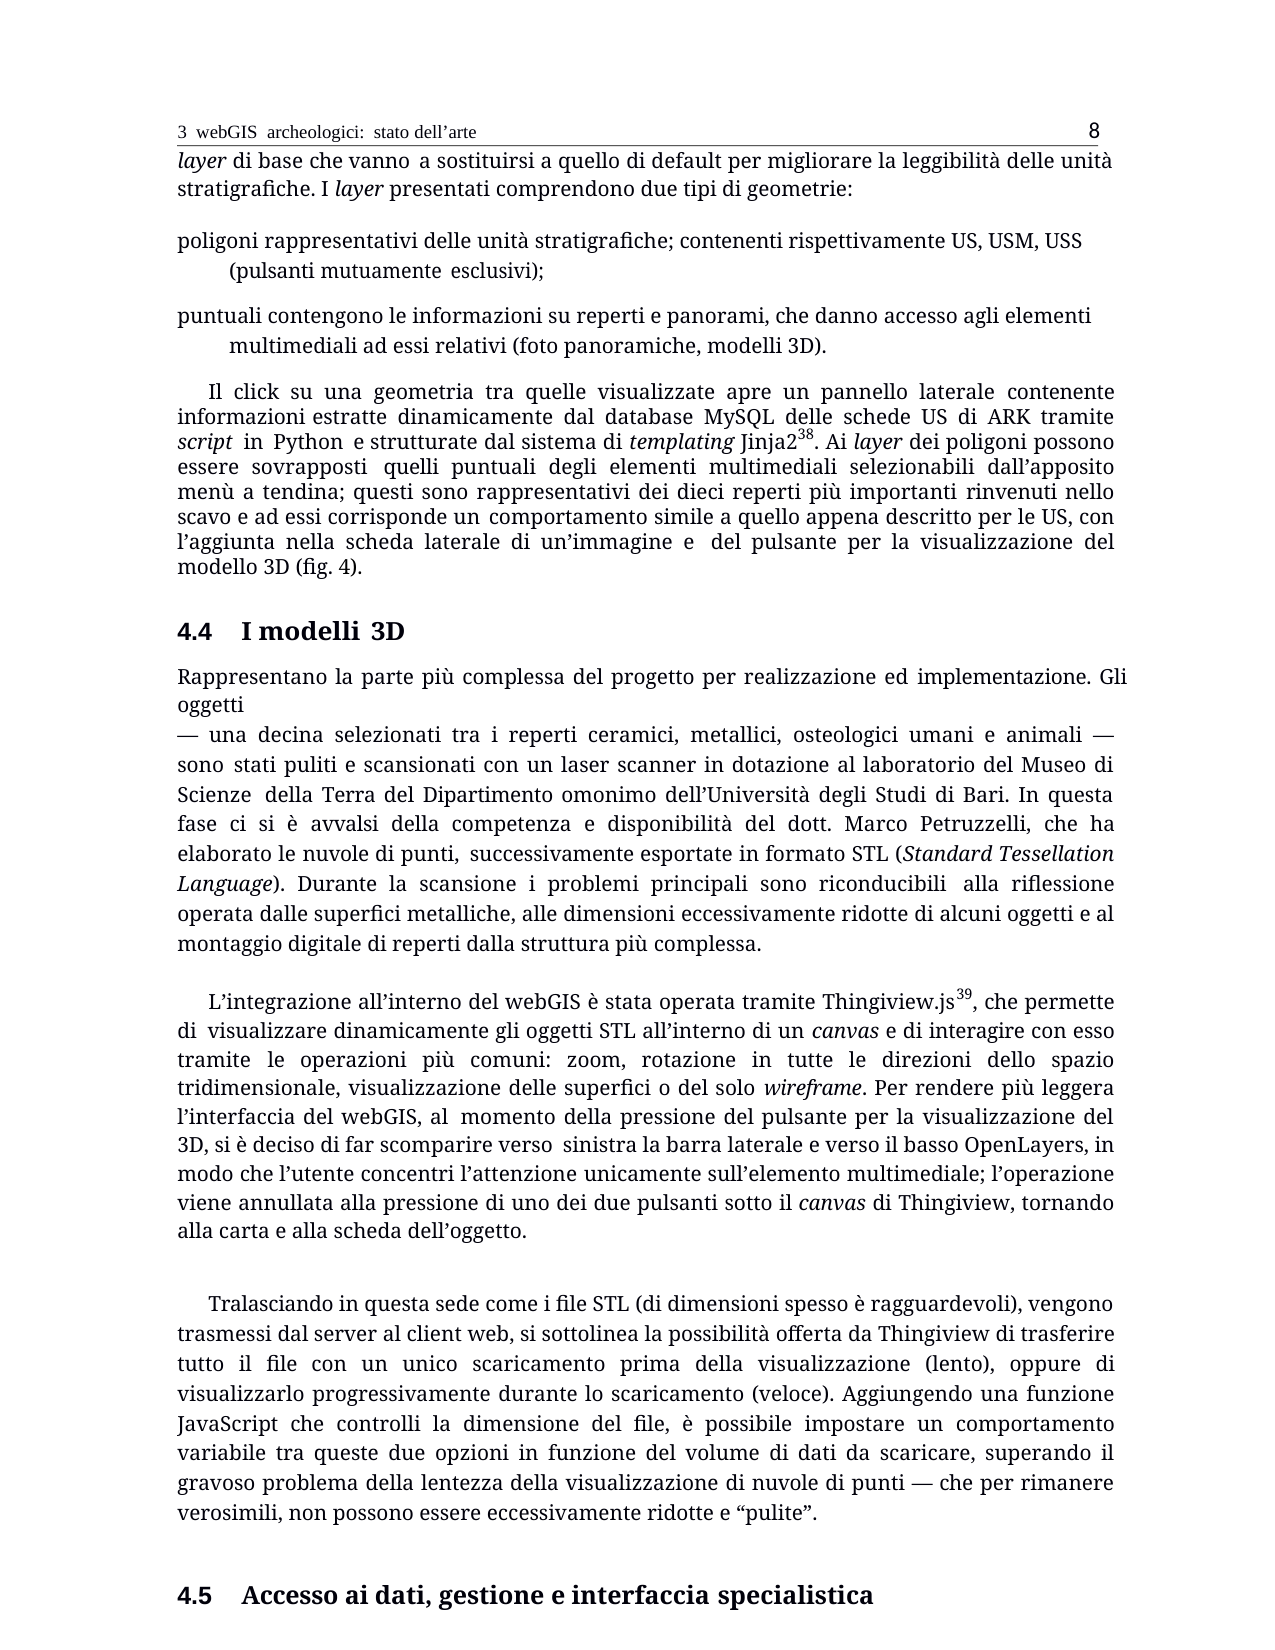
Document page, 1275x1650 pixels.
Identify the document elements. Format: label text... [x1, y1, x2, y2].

text Il click su una geometria tra quelle visualizzate apre un pannello laterale contenente informazioni estratte dinamicamente dal database MySQL delle schede US di ARK tramite script in Python e strutturate dal sistema di templating Jinja238. Ai layer dei poligoni possono essere sovrapposti quelli puntuali degli elementi multimediali selezionabili dall’apposito menù a tendina; questi sono rappresentativi dei dieci reperti più importanti rinvenuti nello scavo e ad essi corrisponde un comportamento simile a quello appena descritto per le US, con l’aggiunta nella scheda laterale di un’immagine e del pulsante per la visualizzazione del modello 3D (fig. 4). [177, 379, 1115, 579]
text Tralasciando in questa sede come i file STL (di dimensioni spesso è ragguardevoli), vengono trasmessi dal server al client web, si sottolinea la possibilità offerta da Thingiview di trasferire tutto il file con un unico scaricamento prima della visualizzazione (lento), oppure di visualizzarlo progressivamente durante lo scaricamento (veloce). Aggiungendo una funzione JavaScript che controlli la dimensione del file, è possibile impostare un comportamento variabile tra queste due opzioni in funzione del volume di dati da scaricare, superando il gravoso problema della lentezza della visualizzazione di nuvole di punti — che per rimanere verosimili, non possono essere eccessivamente ridotte e “pulite”. [177, 1289, 1115, 1527]
text — una decina selezionati tra i reperti ceramici, metallici, osteologici umani e animali — sono stati puliti e scansionati con un laser scanner in dotazione al laboratorio del Museo di Scienze della Terra del Dipartimento omonimo dell’Università degli Studi di Bari. In questa fase ci si è avvalsi della competenza e disponibilità del dott. Marco Petruzzelli, che ha elaborato le nuvole di punti, successivamente esportate in formato STL (Standard Tessellation Language). Durante la scansione i problemi principali sono riconducibili alla riflessione operata dalle superfici metalliche, alle dimensioni eccessivamente ridotte di alcuni oggetti e al montaggio digitale di reperti dalla struttura più complessa. [177, 720, 1115, 957]
text L’integrazione all’interno del webGIS è stata operata tramite Thingiview.js39, che permette di visualizzare dinamicamente gli oggetti STL all’interno di un canvas e di interagire con esso tramite le operazioni più comuni: zoom, rotazione in tutte le direzioni dello spazio tridimensionale, visualizzazione delle superfici o del solo wireframe. Per rendere più leggera l’interfaccia del webGIS, al momento della pressione del pulsante per la visualizzazione del 3D, si è deciso di far scomparire verso sinistra la barra laterale e verso il basso OpenLayers, in modo che l’utente concentri l’attenzione unicamente sull’elemento multimediale; l’operazione viene annullata alla pressione di uno dei due pulsanti sotto il canvas di Thingiview, tornando alla carta e alla scheda dell’oggetto. [177, 984, 1115, 1245]
text poligoni rappresentativi delle unità stratigrafiche; contenenti rispettivamente US, USM, USS (pulsanti mutuamente esclusivi); [177, 226, 1127, 284]
text puntuali contengono le informazioni su reperti e panorami, che danno accesso agli elementi multimediali ad essi relativi (foto panoramiche, modelli 3D). [177, 301, 1115, 359]
subtitle Accesso ai dati, gestione e interfaccia specialistica [177, 1578, 1127, 1612]
text Rappresentano la parte più complessa del progetto per realizzazione ed implementazione. Gli oggetti [177, 662, 1127, 719]
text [177, 146, 1115, 203]
subtitle I modelli 3D [177, 614, 1127, 648]
